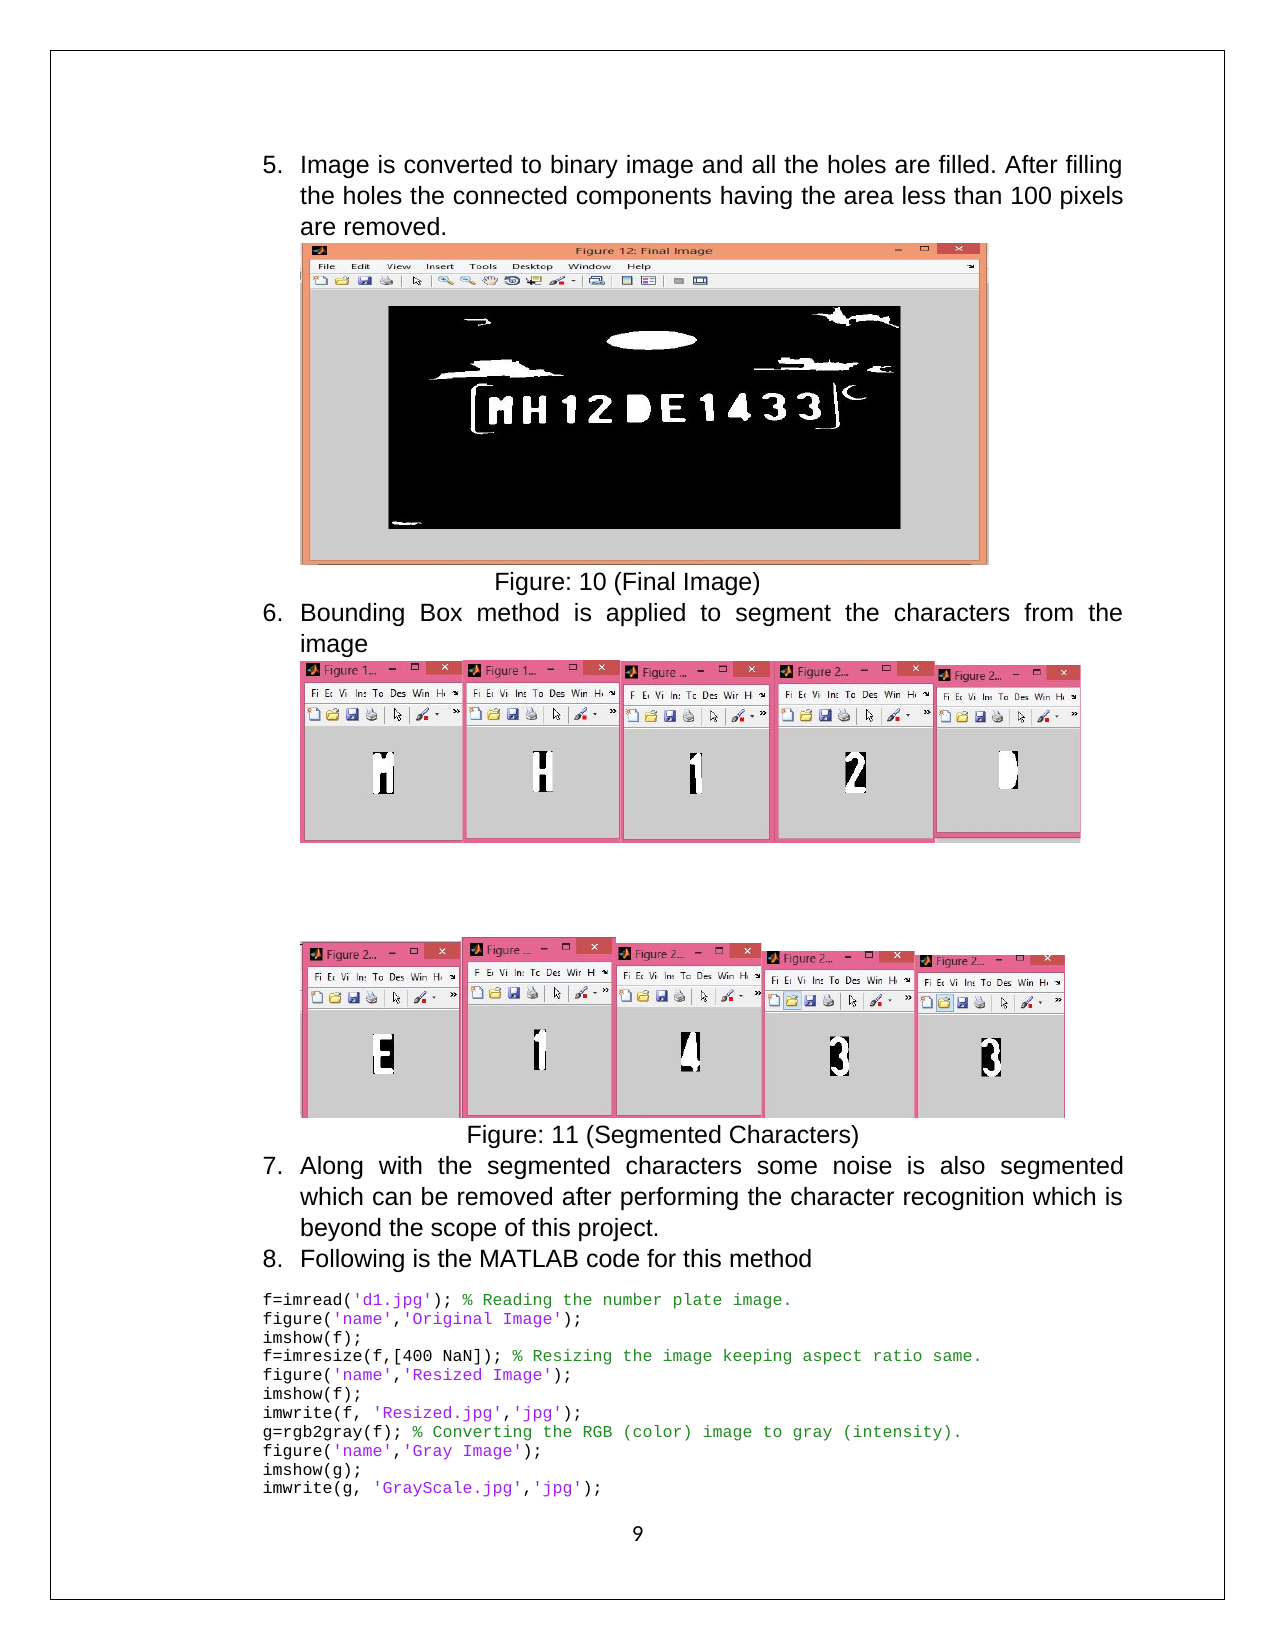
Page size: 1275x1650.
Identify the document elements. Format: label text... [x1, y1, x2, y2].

text imshow(f); [262, 1386, 1125, 1404]
text figure('name','Gray Image'); [262, 1442, 1125, 1461]
text f=imread('d1.jpg'); % Reading the number plate image. [262, 1291, 1125, 1310]
picture [300, 660, 1081, 843]
text imwrite(f, 'Resized.jpg','jpg'); [262, 1404, 1125, 1423]
list Bounding Box method is applied to segment the characters from the image [262, 598, 1125, 658]
picture [300, 937, 1065, 1118]
text imshow(g); [262, 1461, 1125, 1480]
list Figure: 10 (Final Image) [300, 567, 1125, 596]
text f=imresize(f,[400 NaN]); % Resizing the image keeping aspect ratio same. [262, 1348, 1125, 1367]
list Following is the MATLAB code for this method [262, 1244, 1125, 1272]
list Along with the segmented characters some noise is also segmented which can be removed after performing the character recognition which is beyond the scope of this project. [262, 1151, 1125, 1241]
text figure('name','Original Image'); [262, 1310, 1125, 1329]
text imshow(f); [262, 1329, 1125, 1348]
text imwrite(g, 'GrayScale.jpg','jpg'); [262, 1480, 1125, 1499]
text figure('name','Resized Image'); [262, 1367, 1125, 1386]
list Figure: 11 (Segmented Characters) [300, 1119, 1125, 1148]
list Image is converted to binary image and all the holes are filled. After filling the holes the connected components having the area less than 100 pixels are removed. [262, 150, 1125, 241]
picture [300, 243, 989, 565]
text g=rgb2gray(f); % Converting the RGB (color) image to gray (intensity). [262, 1423, 1125, 1442]
